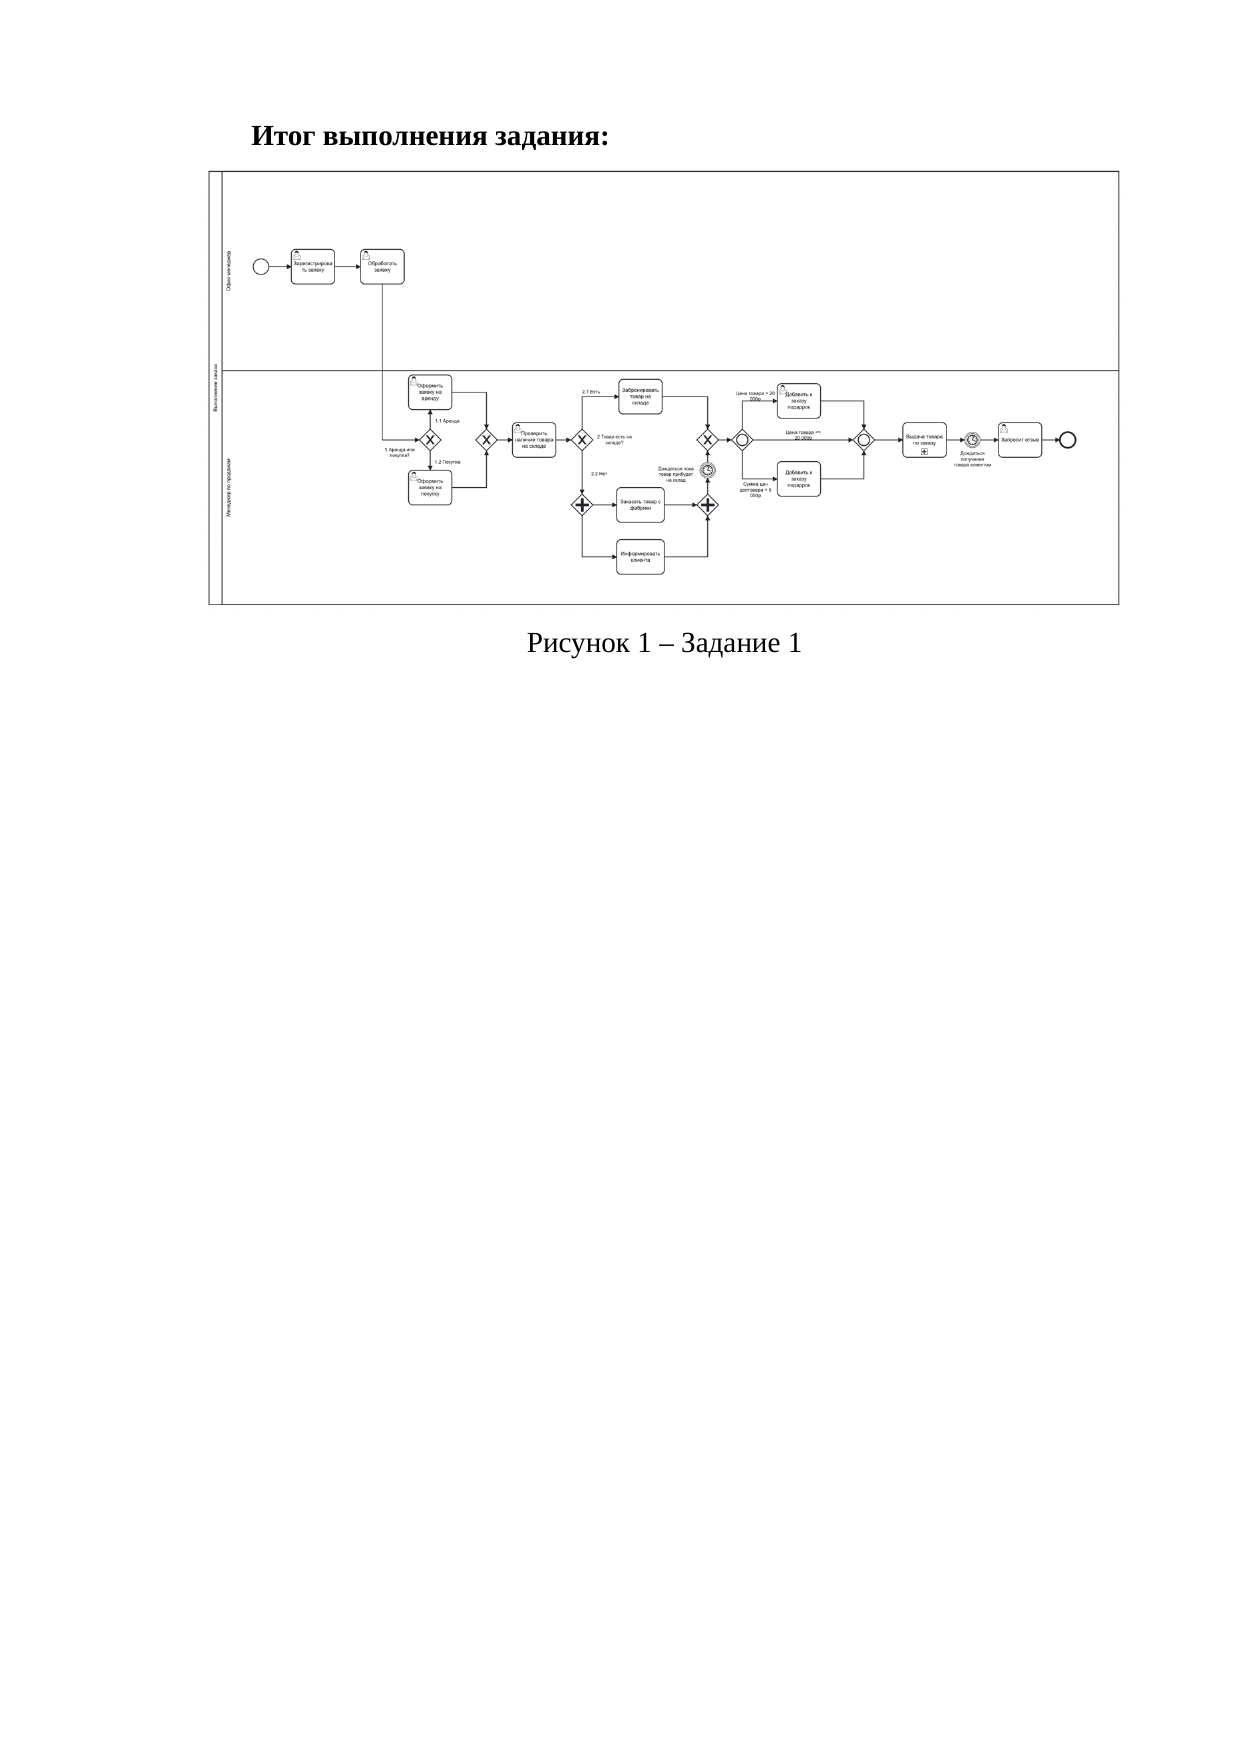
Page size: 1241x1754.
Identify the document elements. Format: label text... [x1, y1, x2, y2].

text Рисунок 1 – Задание 1 [177, 625, 1152, 659]
picture [200, 168, 1129, 611]
text Итог выполнения задания: [177, 118, 1152, 152]
